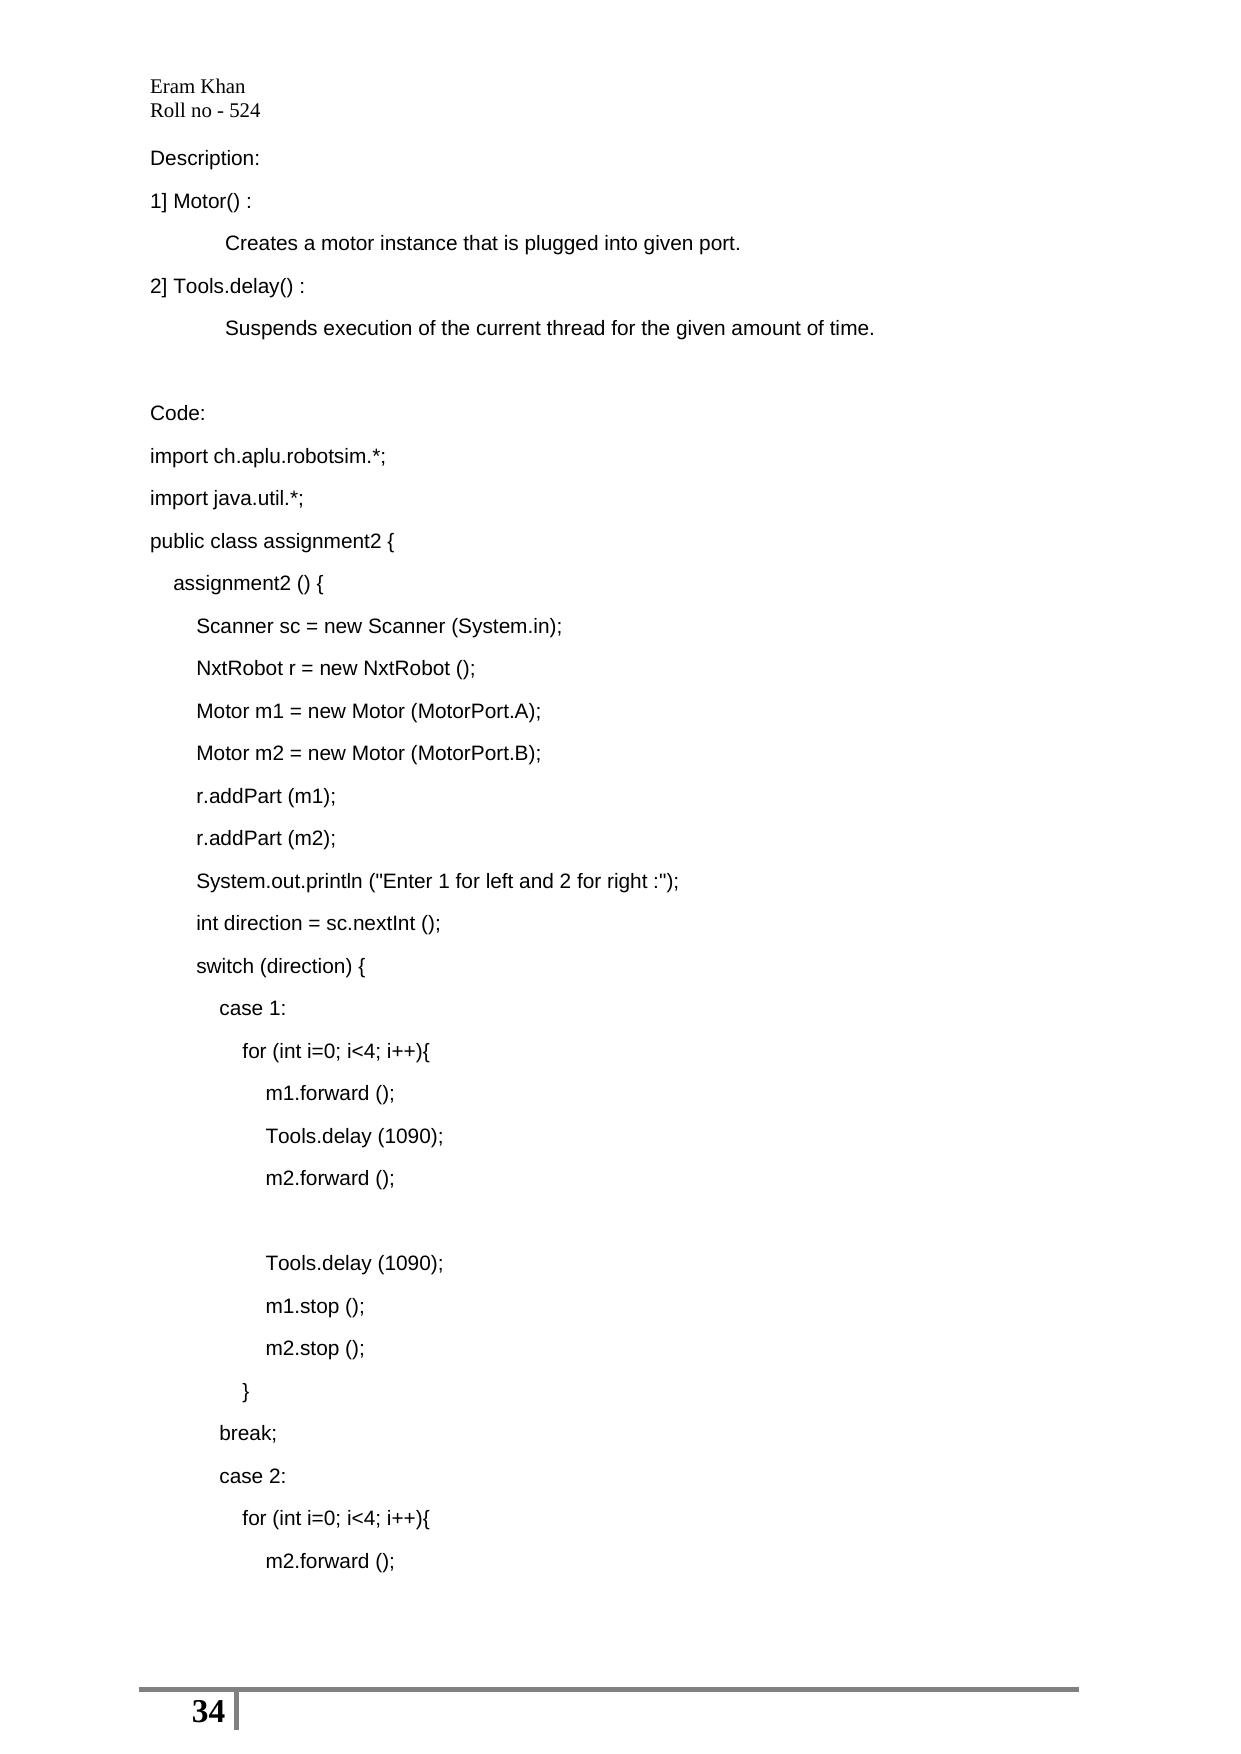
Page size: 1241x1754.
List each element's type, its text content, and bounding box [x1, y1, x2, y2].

text Suspends execution of the current thread for the given amount of time. [225, 316, 1090, 340]
text for (int i=0; i<4; i++){ [150, 1038, 1090, 1062]
text Tools.delay (1090); [150, 1251, 1090, 1275]
text Motor m1 = new Motor (MotorPort.A); [150, 698, 1090, 722]
text Code: [150, 401, 1090, 425]
text Description: [150, 146, 1090, 170]
text Scanner sc = new Scanner (System.in); [150, 613, 1090, 637]
text m1.stop (); [150, 1293, 1090, 1317]
text } [150, 1378, 1090, 1402]
text assignment2 () { [150, 571, 1090, 595]
text 2] Tools.delay() : [150, 273, 1090, 297]
text m2.forward (); [150, 1548, 1090, 1572]
text switch (direction) { [150, 953, 1090, 977]
text r.addPart (m2); [150, 826, 1090, 850]
text Motor m2 = new Motor (MotorPort.B); [150, 741, 1090, 765]
text 1] Motor() : [150, 188, 1090, 212]
text import java.util.*; [150, 486, 1090, 510]
text public class assignment2 { [150, 528, 1090, 552]
text case 1: [150, 996, 1090, 1020]
text case 2: [150, 1463, 1090, 1487]
text m2.forward (); [150, 1166, 1090, 1190]
text import ch.aplu.robotsim.*; [150, 443, 1090, 467]
text for (int i=0; i<4; i++){ [150, 1506, 1090, 1530]
text r.addPart (m1); [150, 783, 1090, 807]
text m2.stop (); [150, 1336, 1090, 1360]
text Tools.delay (1090); [150, 1123, 1090, 1147]
text m1.forward (); [150, 1081, 1090, 1105]
text Creates a motor instance that is plugged into given port. [150, 231, 1090, 255]
text NxtRobot r = new NxtRobot (); [150, 656, 1090, 680]
text break; [150, 1421, 1090, 1445]
text System.out.println ("Enter 1 for left and 2 for right :"); [150, 868, 1090, 892]
text int direction = sc.nextInt (); [150, 911, 1090, 935]
